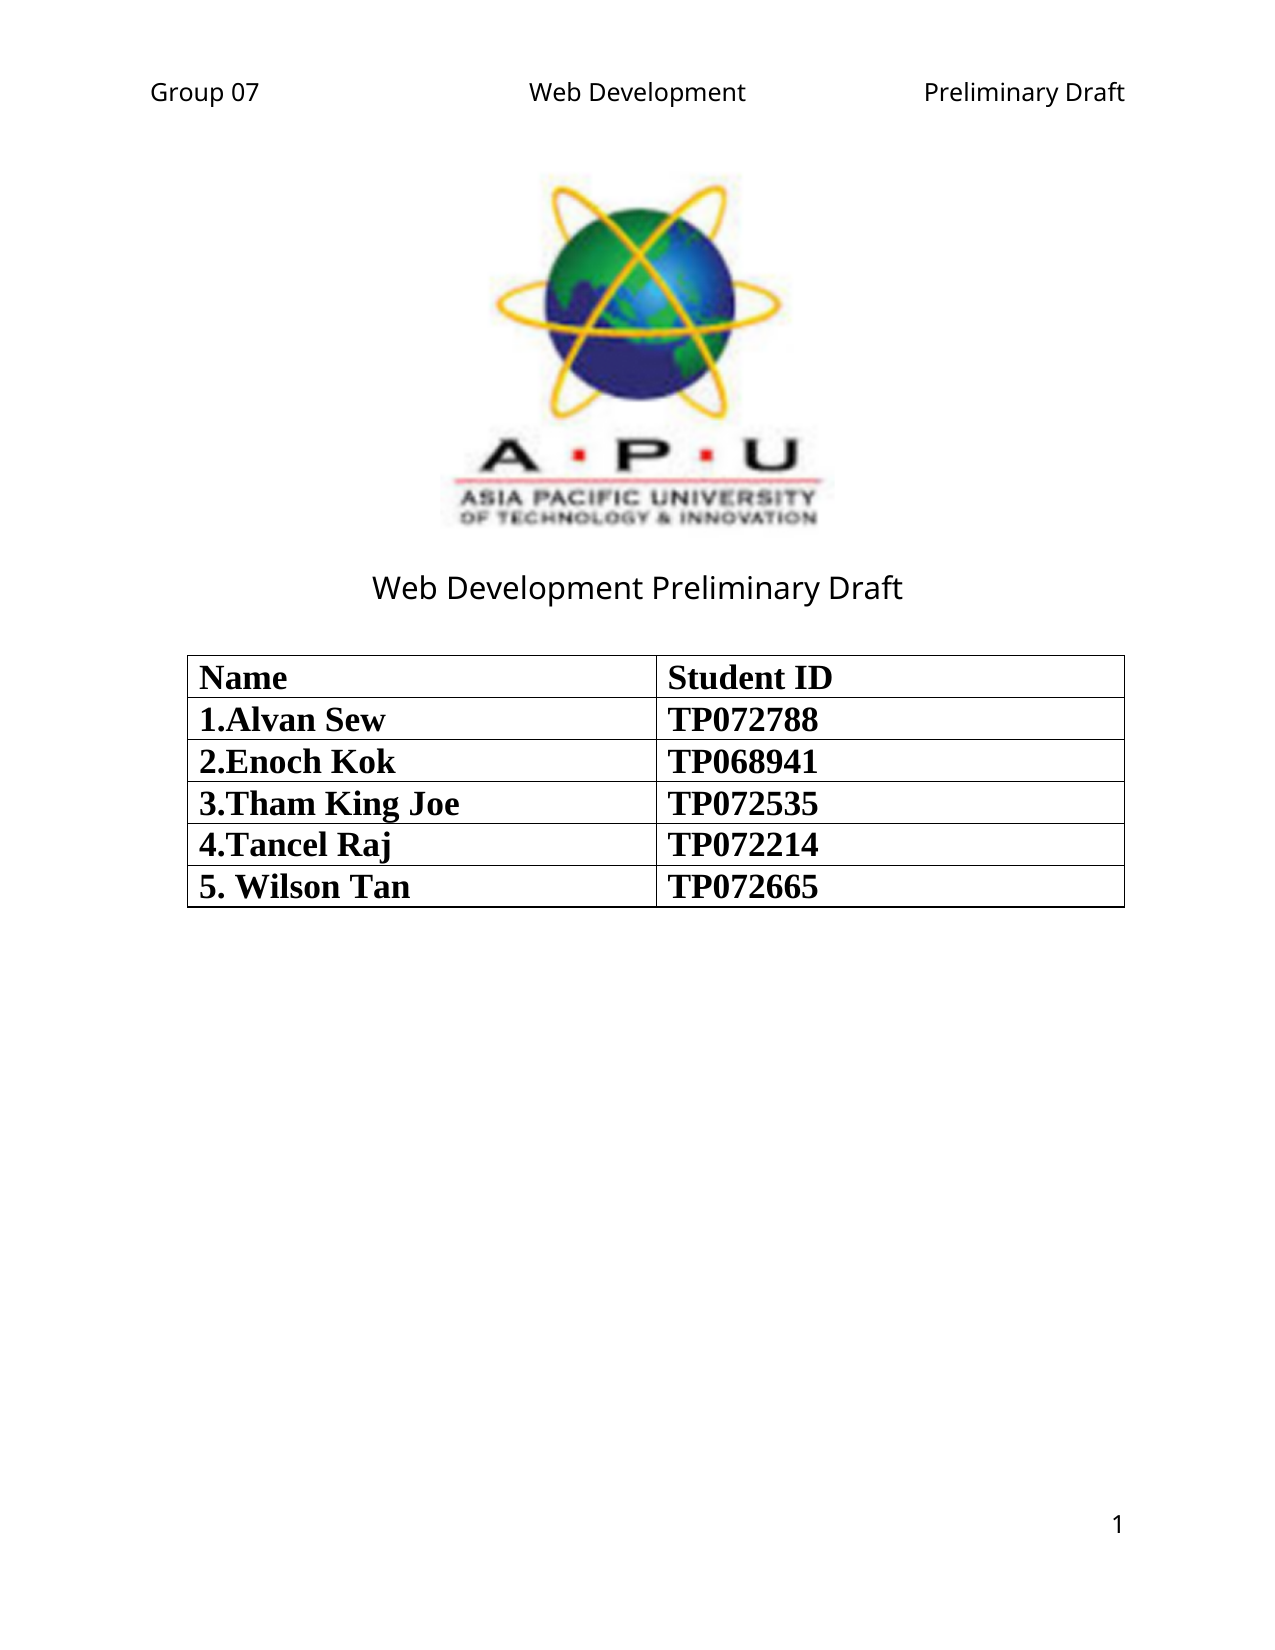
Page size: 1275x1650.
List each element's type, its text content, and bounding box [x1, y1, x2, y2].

table_cell 3.Tham King Joe [188, 782, 656, 823]
table_cell TP072214 [657, 824, 1124, 864]
table_header Name [188, 656, 656, 697]
table_cell TP068941 [657, 740, 1124, 781]
table_cell 1.Alvan Sew [188, 698, 656, 739]
table_cell 4.Tancel Raj [188, 824, 656, 864]
table_cell 2.Enoch Kok [188, 740, 656, 781]
table_cell TP072535 [657, 782, 1124, 823]
table_cell 5. Wilson Tan [188, 866, 656, 906]
table_cell TP072788 [657, 698, 1124, 739]
table_cell TP072665 [657, 866, 1124, 906]
table_header Student ID [657, 656, 1124, 697]
text Web Development Preliminary Draft [150, 566, 1125, 609]
picture [440, 150, 835, 545]
